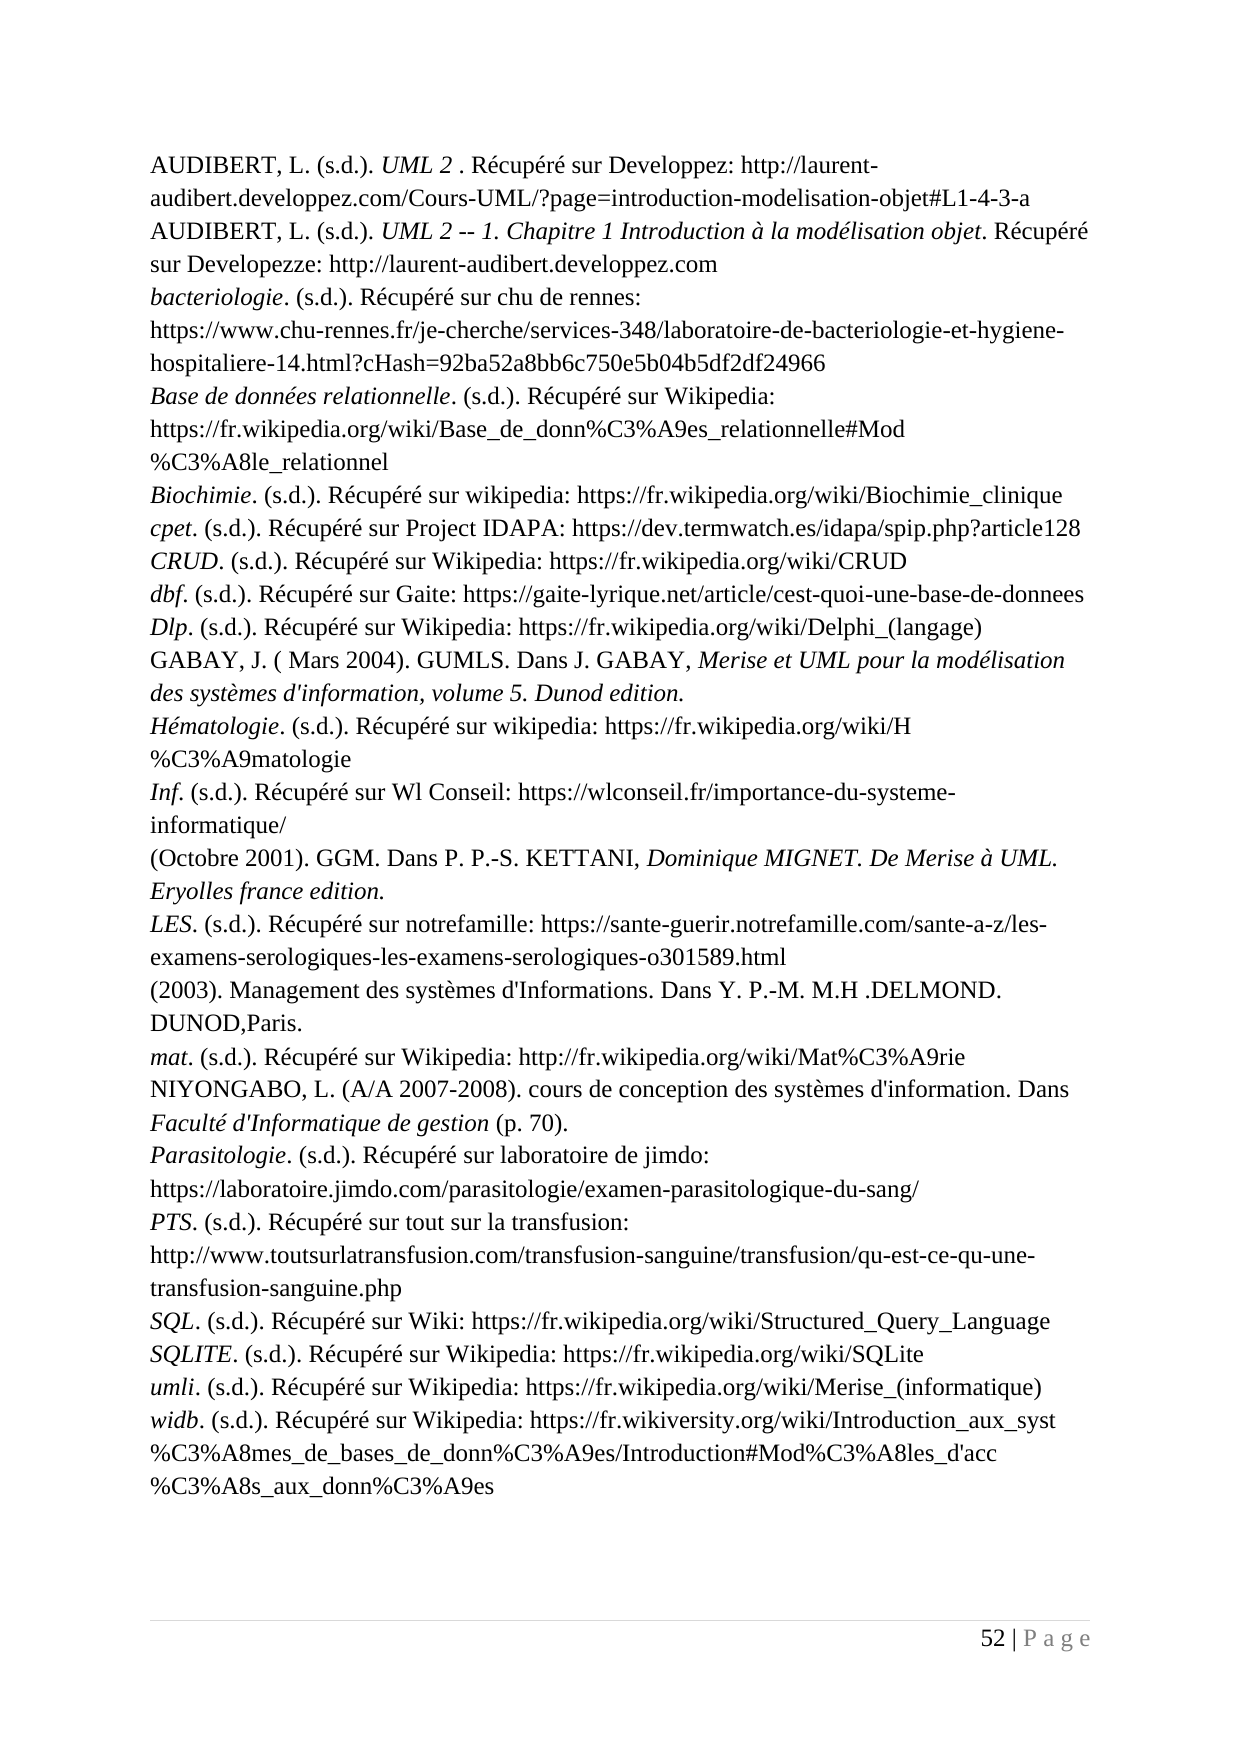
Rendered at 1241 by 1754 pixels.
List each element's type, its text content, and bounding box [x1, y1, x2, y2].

text NIYONGABO, L. (A/A 2007-2008). cours de conception des systèmes d'information. Dans Faculté d'Informatique de gestion (p. 70). [150, 1074, 1090, 1136]
text umli. (s.d.). Récupéré sur Wikipedia: https://fr.wikipedia.org/wiki/Merise_(informatique) [150, 1372, 1090, 1401]
text widb. (s.d.). Récupéré sur Wikipedia: https://fr.wikiversity.org/wiki/Introduction_aux_syst%C3%A8mes_de_bases_de_donn%C3%A9es/Introduction#Mod%C3%A8les_d'acc%C3%A8s_aux_donn%C3%A9es [150, 1405, 1090, 1499]
text AUDIBERT, L. (s.d.). UML 2 . Récupéré sur Developpez: http://laurent-audibert.developpez.com/Cours-UML/?page=introduction-modelisation-objet#L1-4-3-a [150, 150, 1090, 212]
text GABAY, J. ( Mars 2004). GUMLS. Dans J. GABAY, Merise et UML pour la modélisation des systèmes d'information, volume 5. Dunod edition. [150, 645, 1090, 707]
text (2003). Management des systèmes d'Informations. Dans Y. P.-M. M.H .DELMOND. DUNOD,Paris. [150, 976, 1090, 1037]
text bacteriologie. (s.d.). Récupéré sur chu de rennes: https://www.chu-rennes.fr/je-cherche/services-348/laboratoire-de-bacteriologie-et-hygiene-hospitaliere-14.html?cHash=92ba52a8bb6c750e5b04b5df2df24966 [150, 282, 1090, 377]
text (Octobre 2001). GGM. Dans P. P.-S. KETTANI, Dominique MIGNET. De Merise à UML. Eryolles france edition. [150, 843, 1090, 905]
text AUDIBERT, L. (s.d.). UML 2 -- 1. Chapitre 1 Introduction à la modélisation objet. Récupéré sur Developezze: http://laurent-audibert.developpez.com [150, 216, 1090, 278]
text LES. (s.d.). Récupéré sur notrefamille: https://sante-guerir.notrefamille.com/sante-a-z/les-examens-serologiques-les-examens-serologiques-o301589.html [150, 909, 1090, 971]
text dbf. (s.d.). Récupéré sur Gaite: https://gaite-lyrique.net/article/cest-quoi-une-base-de-donnees [150, 579, 1090, 608]
text Dlp. (s.d.). Récupéré sur Wikipedia: https://fr.wikipedia.org/wiki/Delphi_(langage) [150, 612, 1090, 641]
text mat. (s.d.). Récupéré sur Wikipedia: http://fr.wikipedia.org/wiki/Mat%C3%A9rie [150, 1042, 1090, 1070]
text SQL. (s.d.). Récupéré sur Wiki: https://fr.wikipedia.org/wiki/Structured_Query_Language [150, 1306, 1090, 1334]
text PTS. (s.d.). Récupéré sur tout sur la transfusion: http://www.toutsurlatransfusion.com/transfusion-sanguine/transfusion/qu-est-ce-qu-une-transfusion-sanguine.php [150, 1207, 1090, 1301]
text Inf. (s.d.). Récupéré sur Wl Conseil: https://wlconseil.fr/importance-du-systeme-informatique/ [150, 777, 1090, 839]
text CRUD. (s.d.). Récupéré sur Wikipedia: https://fr.wikipedia.org/wiki/CRUD [150, 546, 1090, 575]
text Biochimie. (s.d.). Récupéré sur wikipedia: https://fr.wikipedia.org/wiki/Biochimie_clinique [150, 480, 1090, 509]
text cpet. (s.d.). Récupéré sur Project IDAPA: https://dev.termwatch.es/idapa/spip.php?article128 [150, 513, 1090, 542]
text SQLITE. (s.d.). Récupéré sur Wikipedia: https://fr.wikipedia.org/wiki/SQLite [150, 1339, 1090, 1367]
text Base de données relationnelle. (s.d.). Récupéré sur Wikipedia: https://fr.wikipedia.org/wiki/Base_de_donn%C3%A9es_relationnelle#Mod%C3%A8le_relationnel [150, 381, 1090, 476]
text Hématologie. (s.d.). Récupéré sur wikipedia: https://fr.wikipedia.org/wiki/H%C3%A9matologie [150, 711, 1090, 773]
text Parasitologie. (s.d.). Récupéré sur laboratoire de jimdo: https://laboratoire.jimdo.com/parasitologie/examen-parasitologique-du-sang/ [150, 1141, 1090, 1202]
